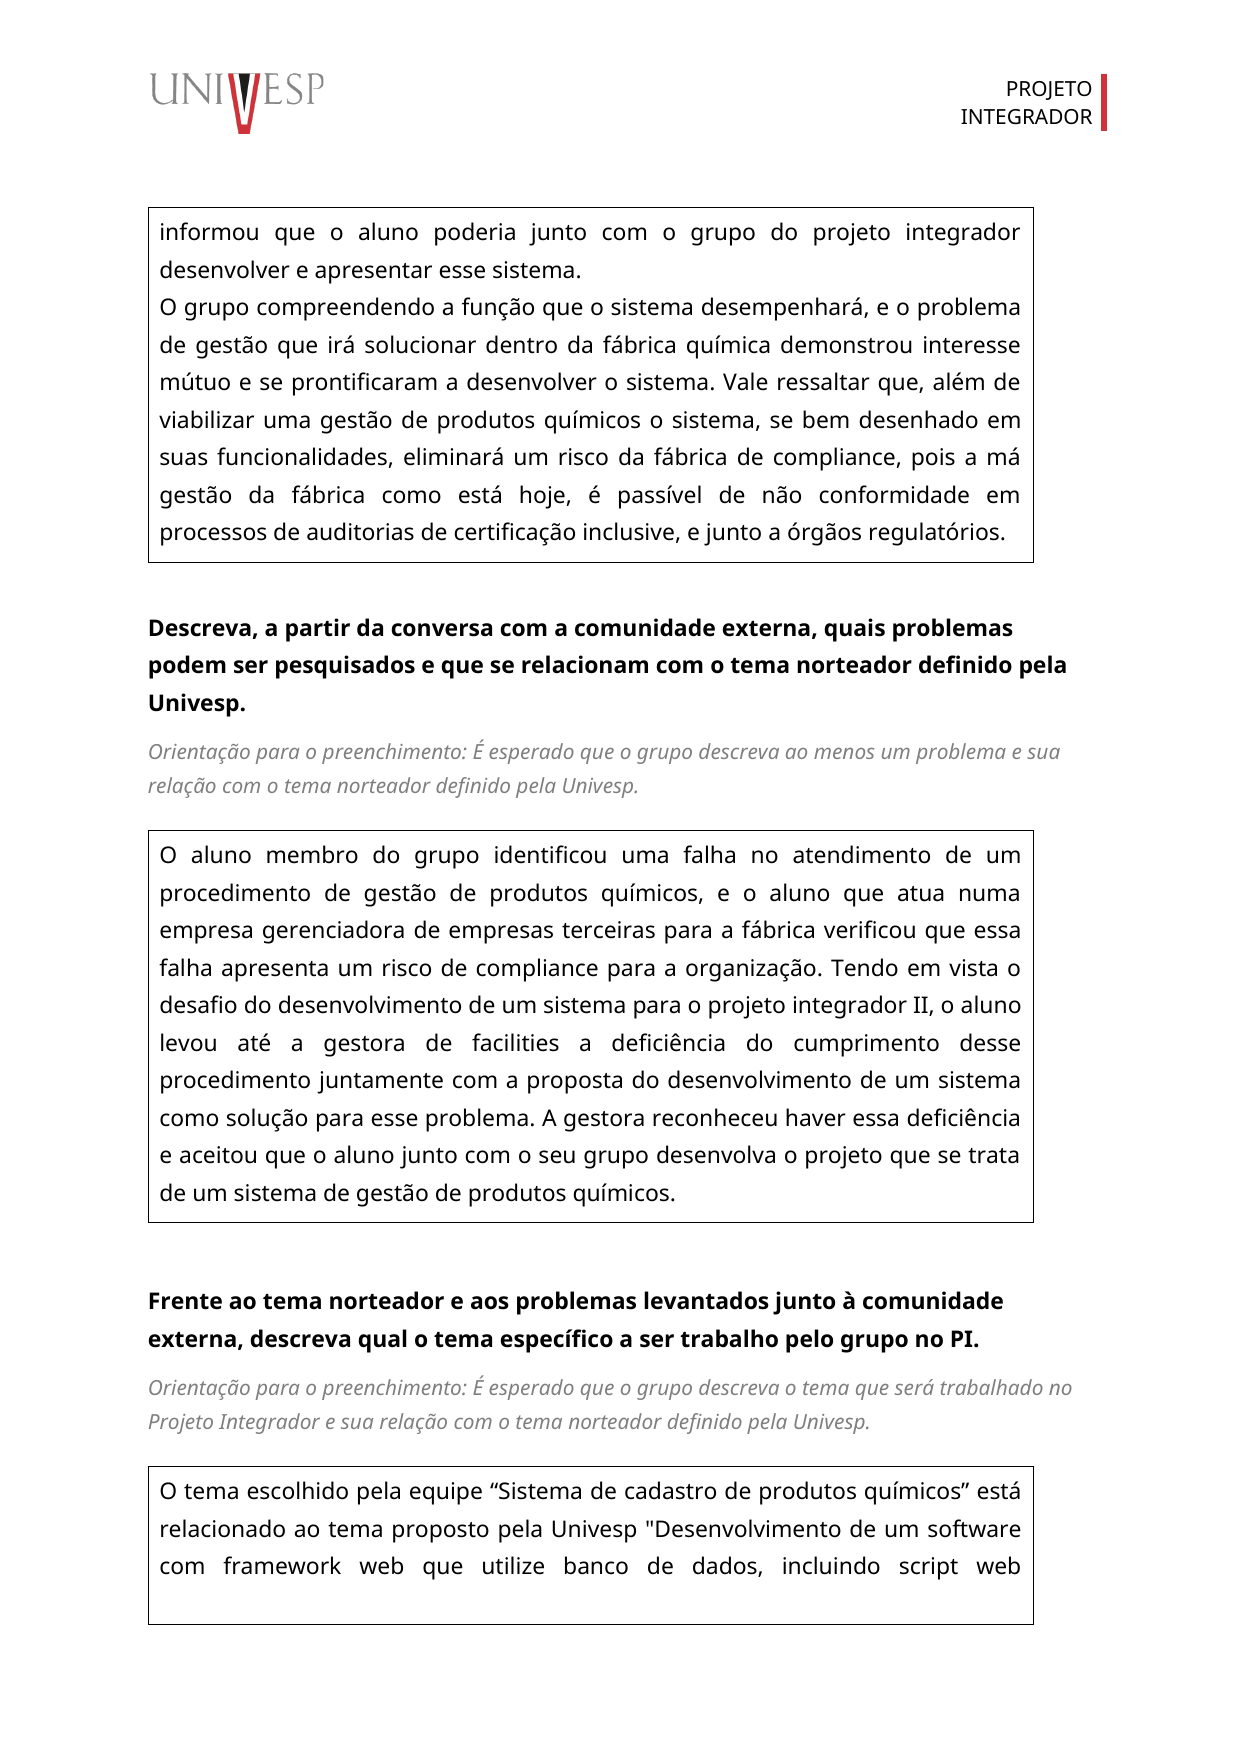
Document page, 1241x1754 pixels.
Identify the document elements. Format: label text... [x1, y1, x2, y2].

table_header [149, 1467, 1033, 1623]
picture [150, 73, 324, 134]
text Frente ao tema norteador e aos problemas levantados junto à comunidade externa, descreva qual o tema específico a ser trabalho pelo grupo no PI. [148, 1285, 1092, 1354]
text Orientação para o preenchimento: É esperado que o grupo descreva o tema que será trabalhado no Projeto Integrador e sua relação com o tema norteador definido pela Univesp. [148, 1373, 1092, 1435]
text Orientação para o preenchimento: É esperado que o grupo descreva ao menos um problema e sua relação com o tema norteador definido pela Univesp. [148, 737, 1092, 799]
table_header O aluno membro do grupo identificou uma falha no atendimento de um procedimento de gestão de produtos químicos, e o aluno que atua numa empresa gerenciadora de empresas terceiras para a fábrica verificou que essa falha apresenta um risco de compliance para a organização. Tendo em vista o desafio do desenvolvimento de um sistema para o projeto integrador II, o aluno levou até a gestora de facilities a deficiência do cumprimento desse procedimento juntamente com a proposta do desenvolvimento de um sistema como solução para esse problema. A gestora reconheceu haver essa deficiência e aceitou que o aluno junto com o seu grupo desenvolva o projeto que se trata de um sistema de gestão de produtos químicos. [149, 831, 1033, 1222]
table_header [149, 208, 1033, 561]
text Descreva, a partir da conversa com a comunidade externa, quais problemas podem ser pesquisados e que se relacionam com o tema norteador definido pela Univesp. [148, 612, 1092, 718]
